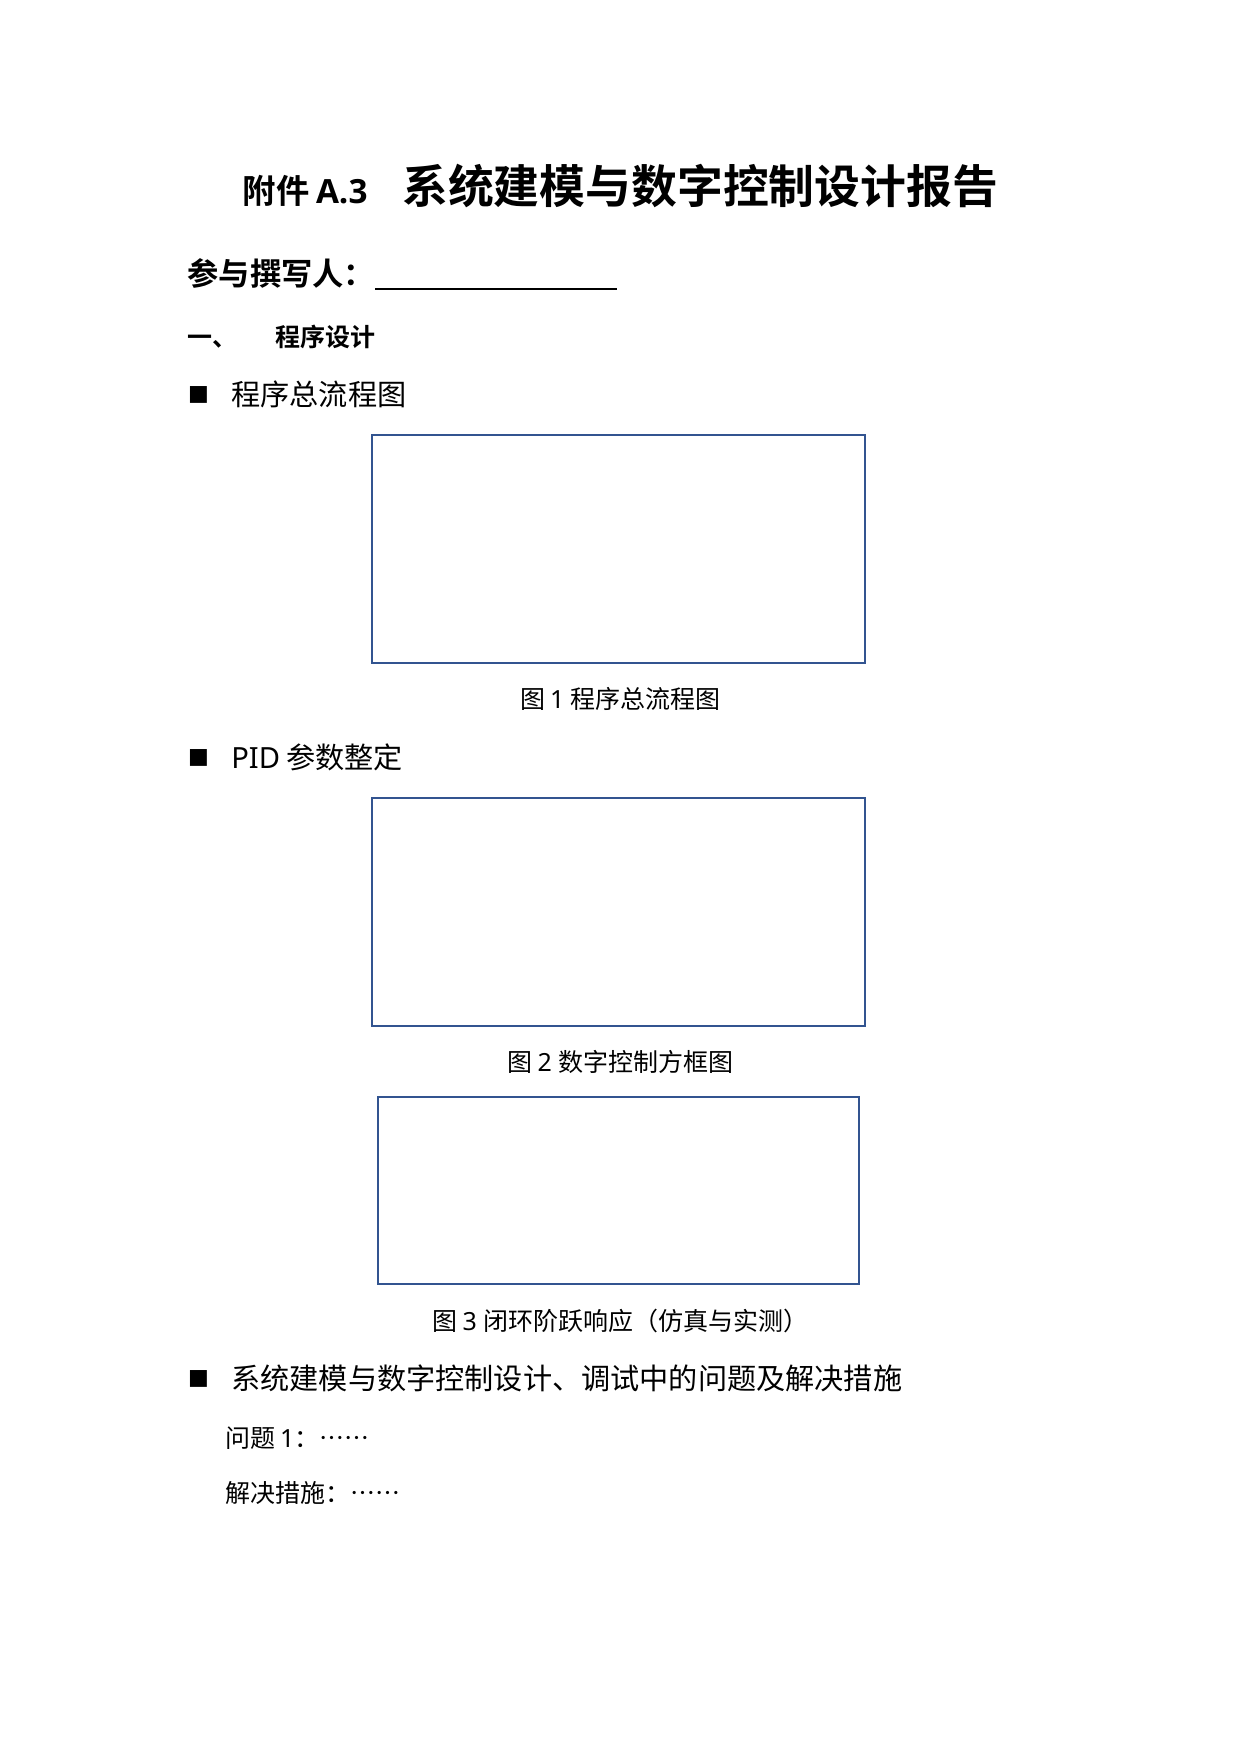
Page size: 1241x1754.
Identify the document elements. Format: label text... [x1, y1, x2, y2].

list 系统建模与数字控制设计、调试中的问题及解决措施 [187, 1355, 1053, 1398]
text 附件A.3 系统建模与数字控制设计报告 [187, 150, 1053, 216]
list 图1 程序总流程图 [187, 680, 1053, 716]
list 问题1：…… [225, 1419, 1053, 1455]
list 图2 数字控制方框图 [187, 1042, 1053, 1079]
list 程序总流程图 [187, 372, 1053, 414]
list 程序设计 [187, 317, 1053, 353]
text 参与撰写人： [187, 249, 1053, 295]
list 图3 闭环阶跃响应（仿真与实测） [187, 1301, 1053, 1337]
list 解决措施：…… [225, 1473, 1053, 1509]
list PID参数整定 [187, 734, 1053, 777]
